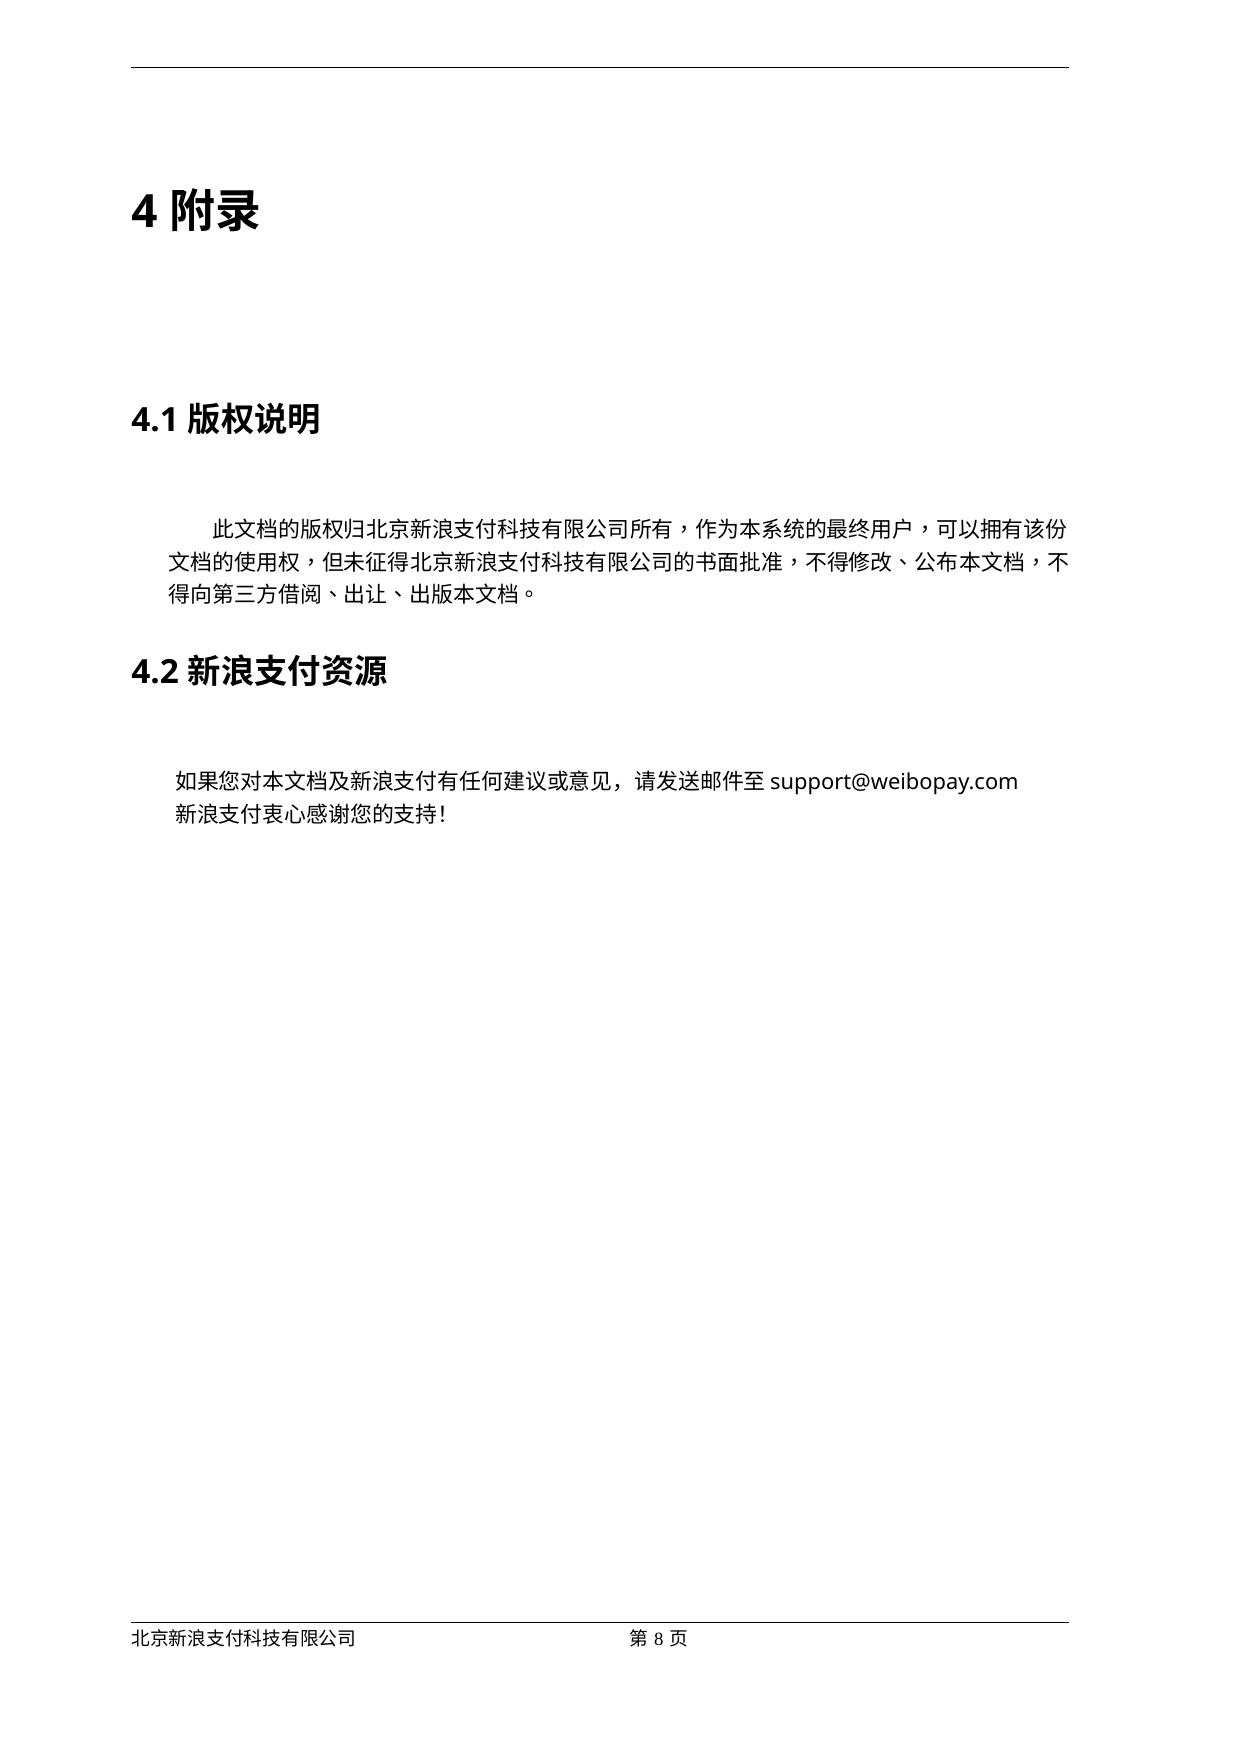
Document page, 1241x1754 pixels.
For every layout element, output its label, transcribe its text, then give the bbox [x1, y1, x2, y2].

subtitle 4 附录 [131, 159, 1069, 257]
text 此文档的版权归北京新浪支付科技有限公司所有，作为本系统的最终用户，可以拥有该份文档的使用权，但未征得北京新浪支付科技有限公司的书面批准，不得修改、公布本文档，不得向第三方借阅、出让、出版本文档。 [169, 512, 1069, 609]
text 如果您对本文档及新浪支付有任何建议或意见，请发送邮件至support@weibopay.com [131, 764, 1069, 797]
subtitle 4.1 版权说明 [131, 385, 1069, 450]
text 新浪支付衷心感谢您的支持！ [131, 797, 1069, 829]
subtitle 4.2 新浪支付资源 [131, 637, 1069, 702]
